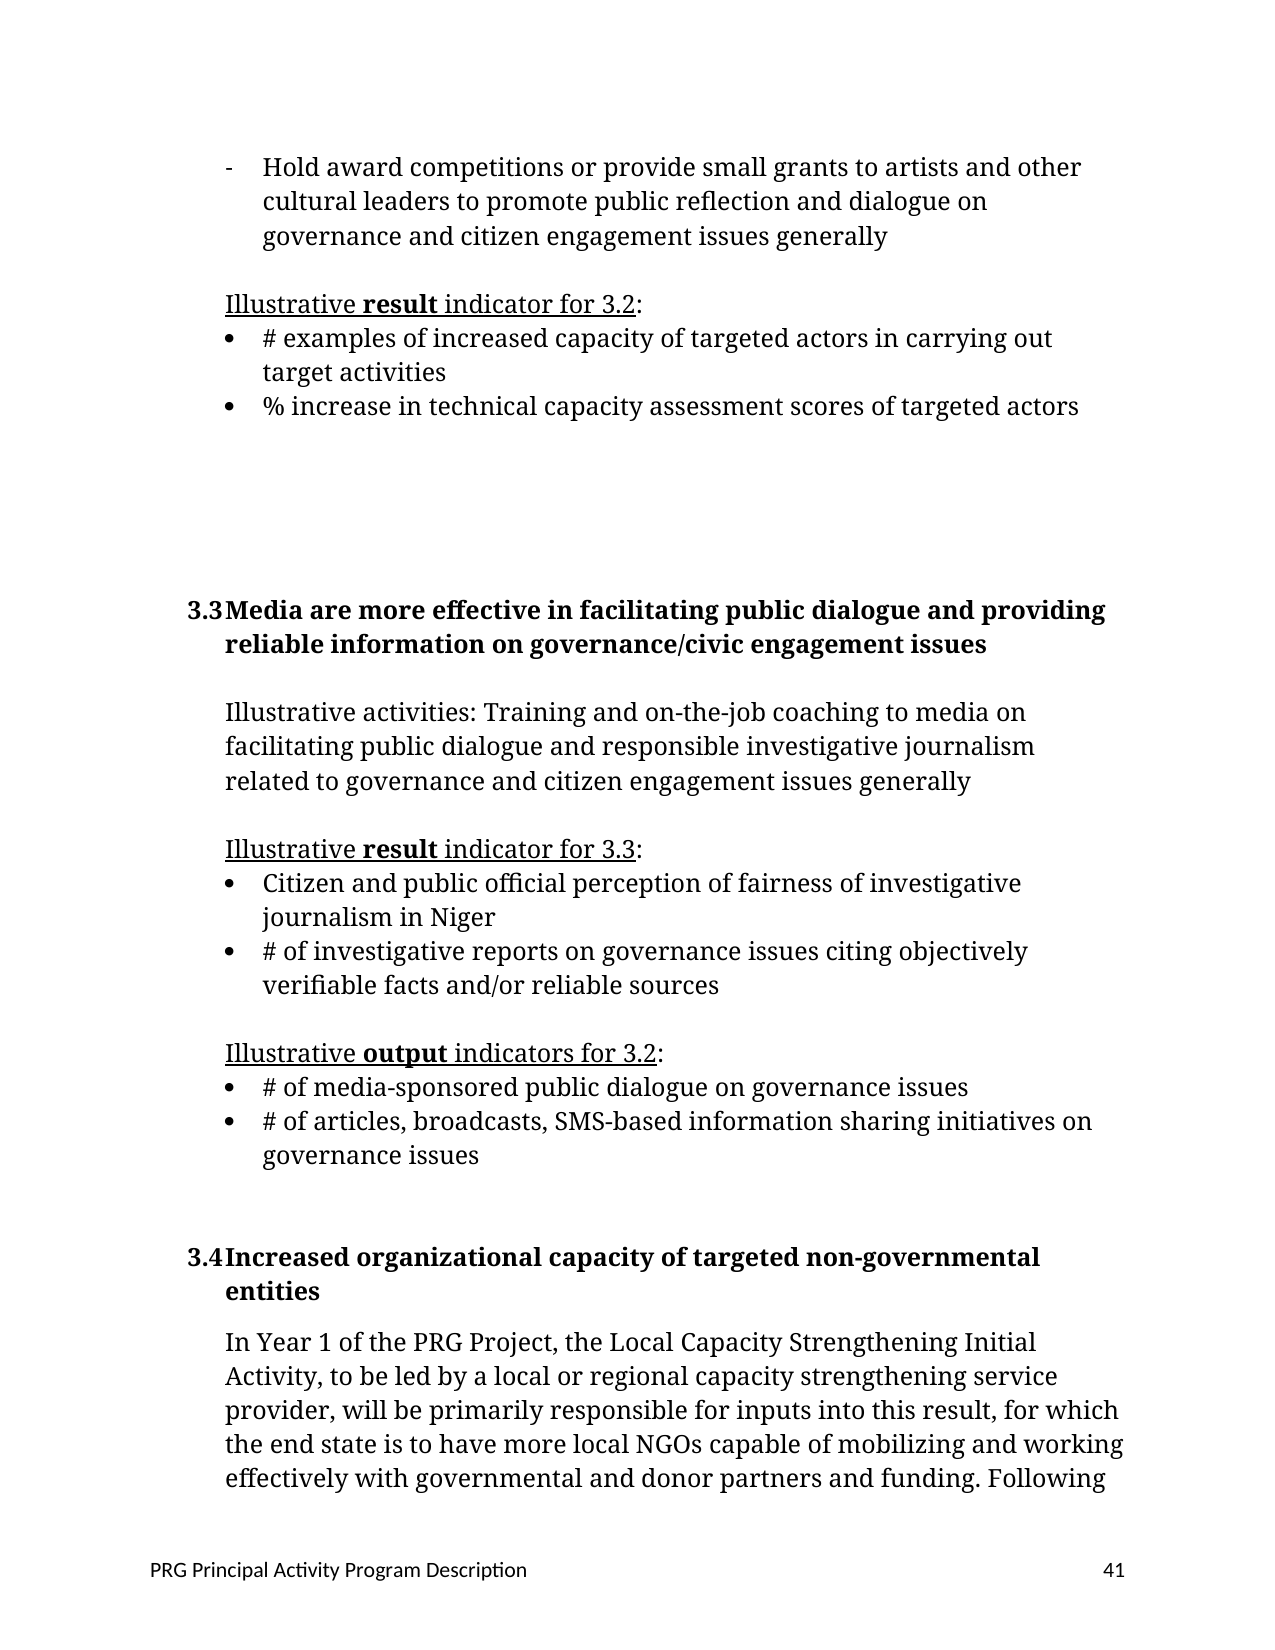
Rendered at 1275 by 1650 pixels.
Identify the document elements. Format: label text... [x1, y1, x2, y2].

list Hold award competitions or provide small grants to artists and other cultural leaders to promote public reflection and dialogue on governance and citizen engagement issues generally [225, 150, 1125, 252]
list Illustrative result indicator for 3.2: [225, 286, 1125, 320]
list % increase in technical capacity assessment scores of targeted actors [225, 388, 1125, 422]
list # examples of increased capacity of targeted actors in carrying out target activities [225, 320, 1125, 388]
list # of media-sponsored public dialogue on governance issues [225, 1070, 1125, 1104]
list Increased organizational capacity of targeted non-governmental entities [187, 1240, 1125, 1308]
list # of articles, broadcasts, SMS-based information sharing initiatives on governance issues [225, 1104, 1125, 1172]
list Media are more effective in facilitating public dialogue and providing reliable information on governance/civic engagement issues [187, 593, 1125, 661]
list Illustrative output indicators for 3.2: [225, 1036, 1125, 1070]
list # of investigative reports on governance issues citing objectively verifiable facts and/or reliable sources [225, 933, 1125, 1002]
list Citizen and public official perception of fairness of investigative journalism in Niger [225, 865, 1125, 933]
list Illustrative result indicator for 3.3: [225, 831, 1125, 865]
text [225, 1325, 1125, 1495]
list Illustrative activities: Training and on-the-job coaching to media on facilitating public dialogue and responsible investigative journalism related to governance and citizen engagement issues generally [225, 695, 1125, 797]
